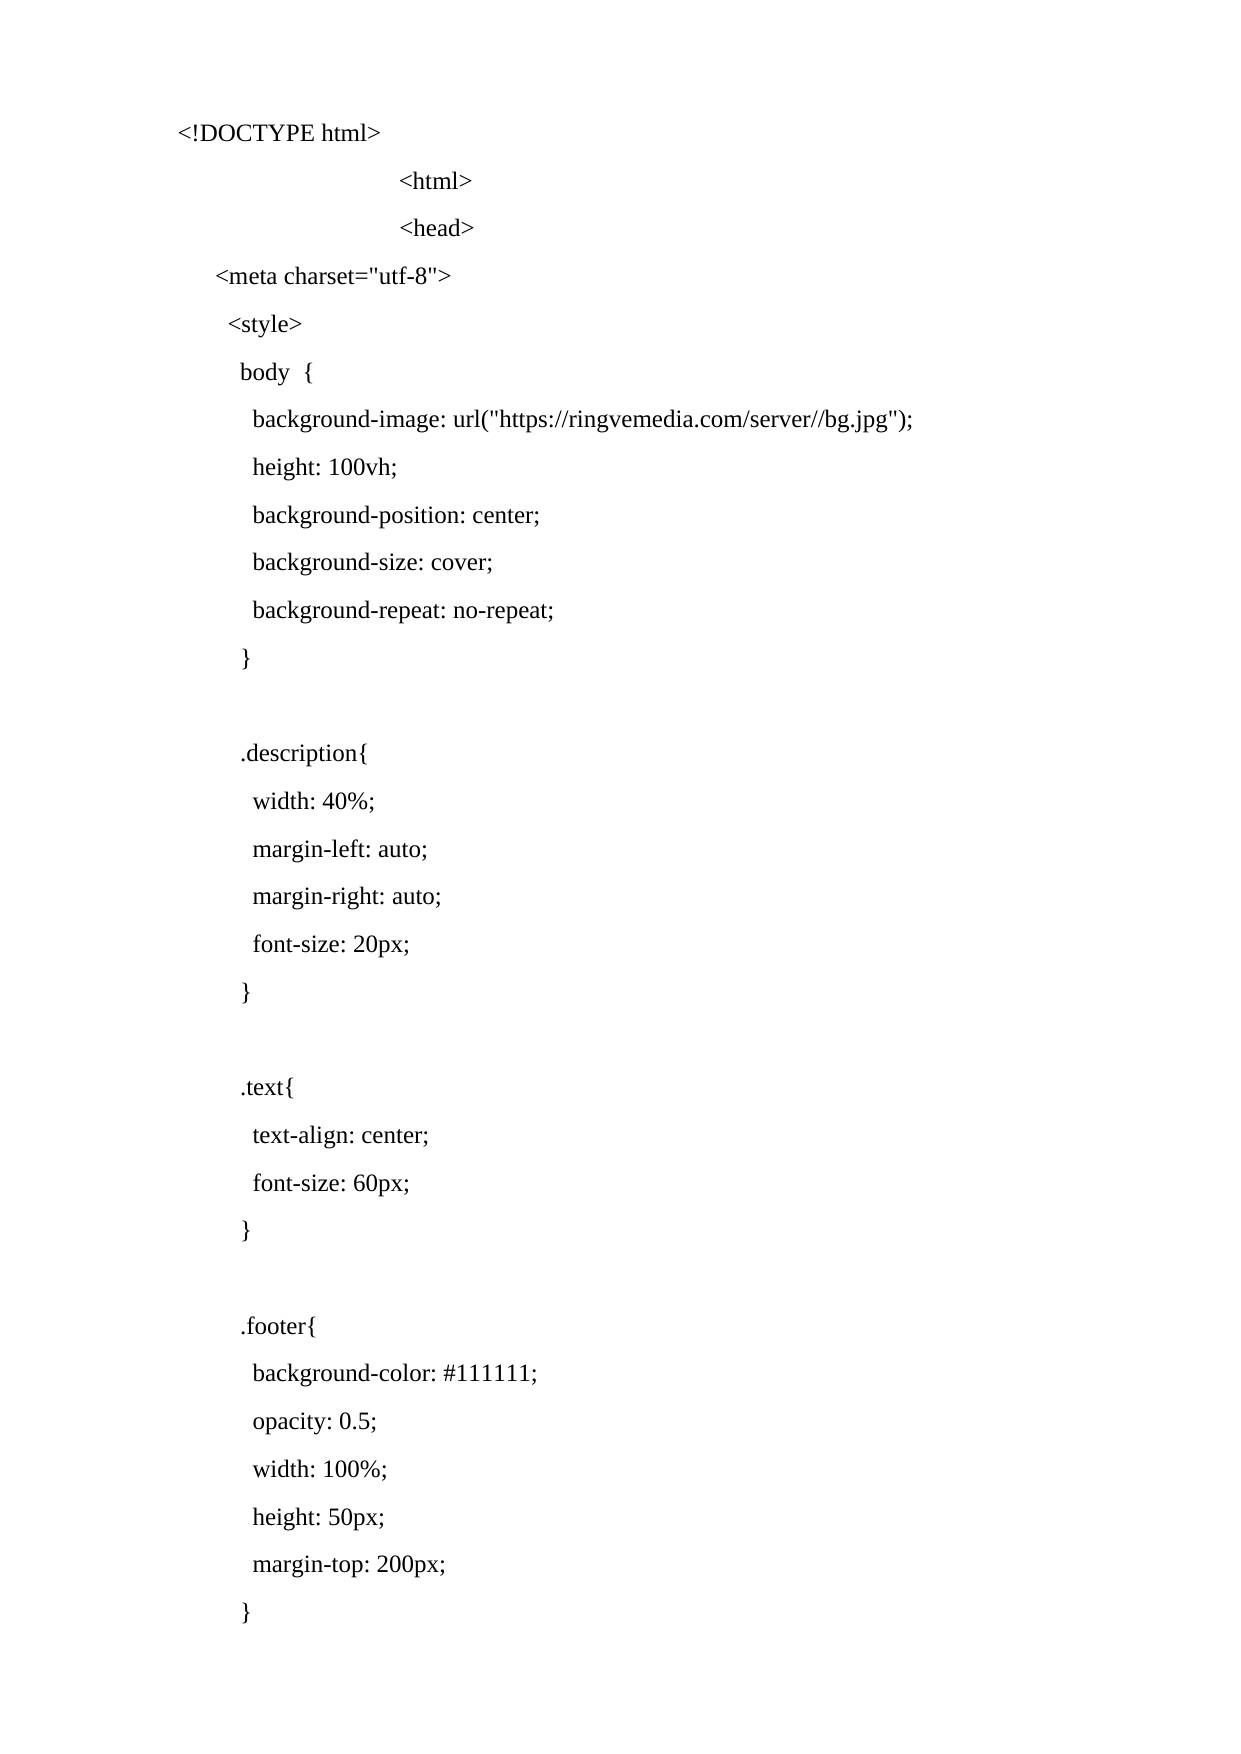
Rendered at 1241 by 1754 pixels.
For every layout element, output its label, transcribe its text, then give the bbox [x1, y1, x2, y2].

text background-image: url("https://ringvemedia.com/server//bg.jpg"); [177, 404, 1152, 433]
text } [177, 1597, 1152, 1626]
text background-repeat: no-repeat; [177, 595, 1152, 624]
text margin-left: auto; [177, 834, 1152, 862]
text body { [177, 357, 1152, 385]
text background-size: cover; [177, 547, 1152, 576]
text margin-top: 200px; [177, 1549, 1152, 1578]
text font-size: 20px; [177, 929, 1152, 958]
text <head> [177, 213, 1152, 242]
text .footer{ [177, 1311, 1152, 1339]
text .description{ [177, 738, 1152, 767]
text opacity: 0.5; [177, 1406, 1152, 1435]
text <meta charset="utf-8"> [177, 261, 1152, 290]
text background-color: #111111; [177, 1358, 1152, 1387]
text } [177, 643, 1152, 672]
text } [177, 1215, 1152, 1244]
text margin-right: auto; [177, 881, 1152, 910]
text width: 40%; [177, 786, 1152, 815]
text font-size: 60px; [177, 1168, 1152, 1196]
text .text{ [177, 1072, 1152, 1101]
text <!DOCTYPE html> [177, 118, 1152, 147]
text height: 50px; [177, 1502, 1152, 1530]
text text-align: center; [177, 1120, 1152, 1149]
text width: 100%; [177, 1454, 1152, 1483]
text background-position: center; [177, 500, 1152, 528]
text height: 100vh; [177, 452, 1152, 481]
text <html> [177, 166, 1152, 194]
text } [177, 977, 1152, 1006]
text <style> [177, 309, 1152, 338]
